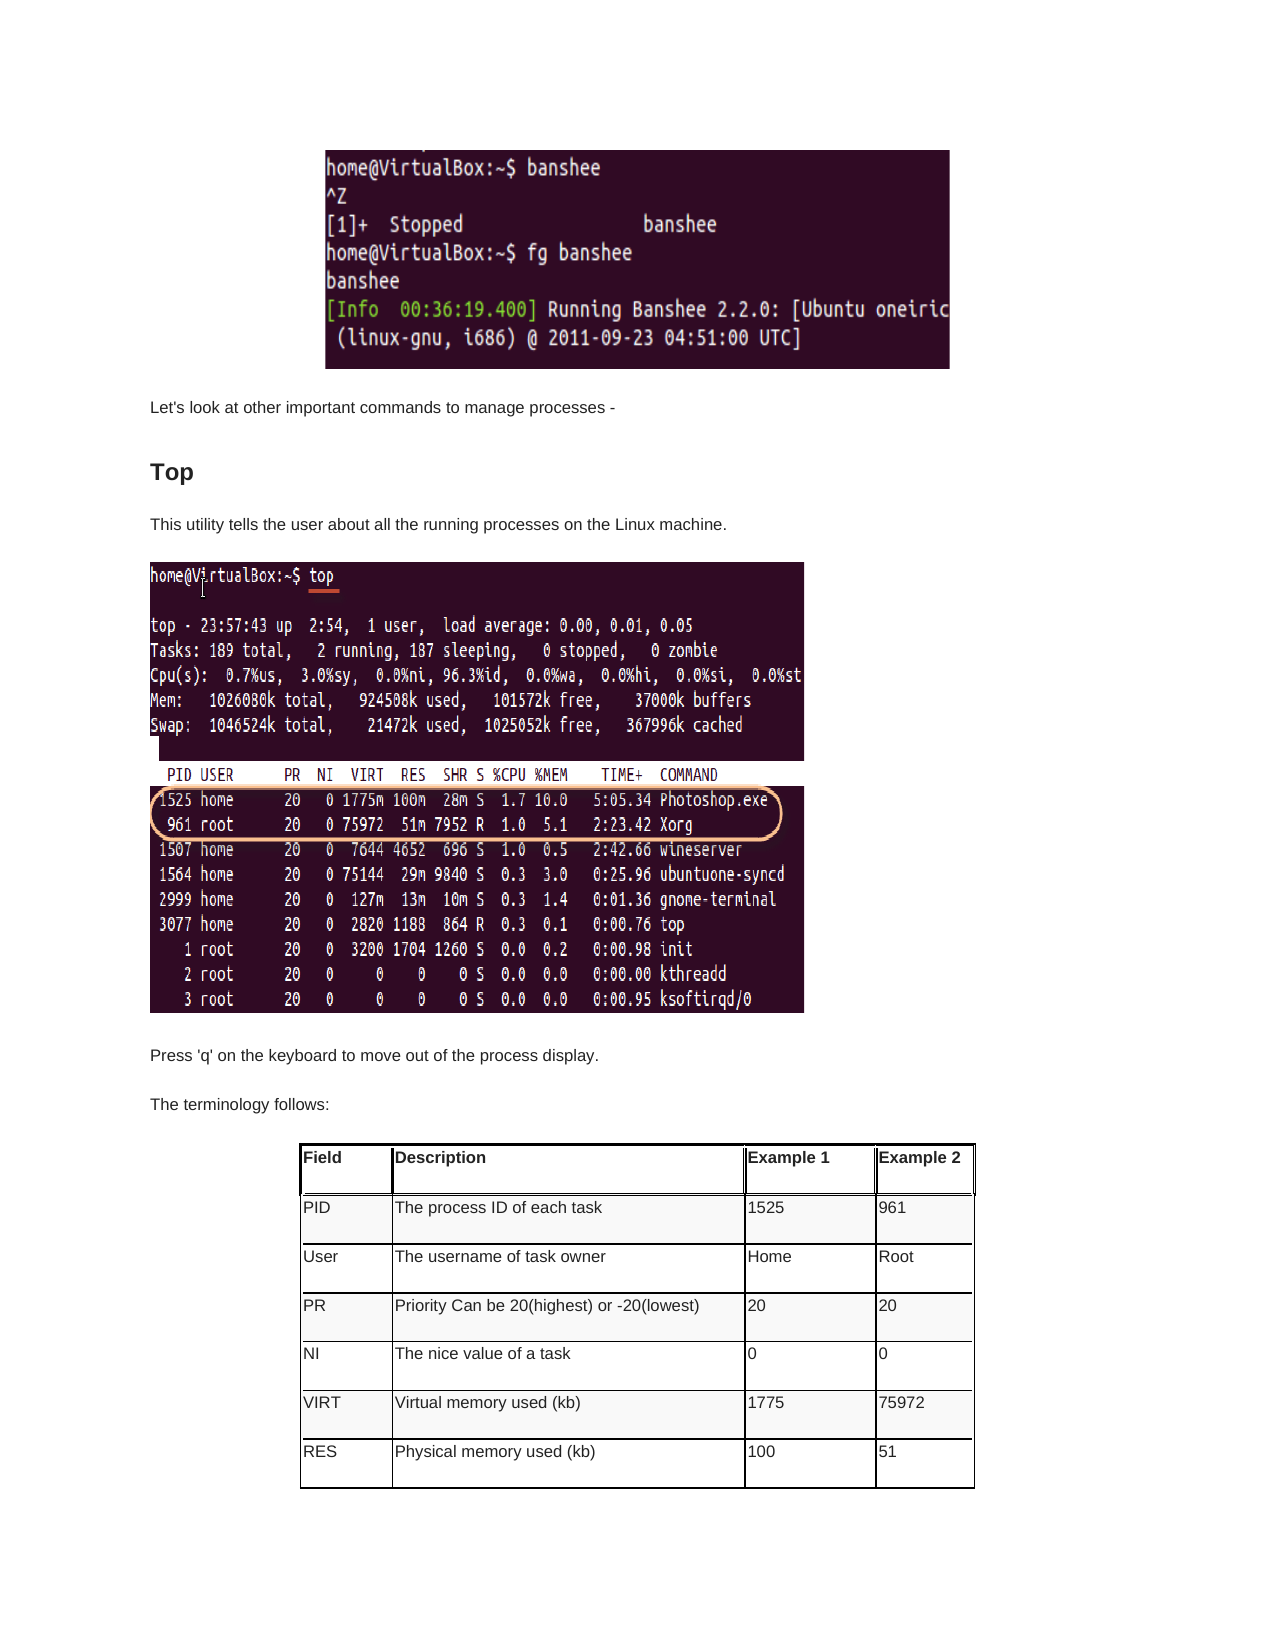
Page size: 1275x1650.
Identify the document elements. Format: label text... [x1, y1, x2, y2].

table_cell 20 [746, 1294, 875, 1341]
table_header Field [302, 1146, 392, 1193]
table_cell The username of task owner [393, 1245, 744, 1292]
text The terminology follows: [150, 1094, 1125, 1114]
table_cell PID [301, 1193, 392, 1243]
table_cell The nice value of a task [393, 1342, 744, 1389]
table_header Example 2 [876, 1146, 973, 1193]
table_cell RES [301, 1438, 392, 1487]
table_cell 1775 [746, 1391, 875, 1438]
table_header Example 1 [745, 1145, 876, 1193]
text Press 'q' on the keyboard to move out of the process display. [150, 1046, 1125, 1065]
table_cell Root [877, 1243, 974, 1292]
picture [150, 562, 805, 1013]
table_cell 51 [877, 1438, 974, 1487]
table_cell VIRT [301, 1390, 392, 1438]
table_cell Home [746, 1245, 875, 1292]
table_cell Priority Can be 20(highest) or -20(lowest) [393, 1294, 744, 1341]
table_cell NI [301, 1341, 392, 1389]
table_cell The process ID of each task [393, 1196, 744, 1243]
table_cell PR [301, 1292, 392, 1341]
table_cell 20 [877, 1292, 974, 1341]
table_cell User [301, 1243, 392, 1292]
table_cell 100 [746, 1440, 875, 1487]
text Let's look at other important commands to manage processes - [150, 398, 1125, 417]
subtitle Top [150, 447, 1125, 485]
picture [325, 150, 950, 369]
text This utility tells the user about all the running processes on the Linux machine. [150, 514, 1125, 534]
table_cell 961 [877, 1193, 974, 1243]
table_cell 0 [877, 1341, 974, 1389]
table_cell Physical memory used (kb) [393, 1440, 744, 1487]
table_cell 1525 [746, 1196, 875, 1243]
table_cell Virtual memory used (kb) [393, 1391, 744, 1438]
table_cell 75972 [877, 1390, 974, 1438]
table_header Description [392, 1145, 745, 1193]
table_cell 0 [746, 1342, 875, 1389]
